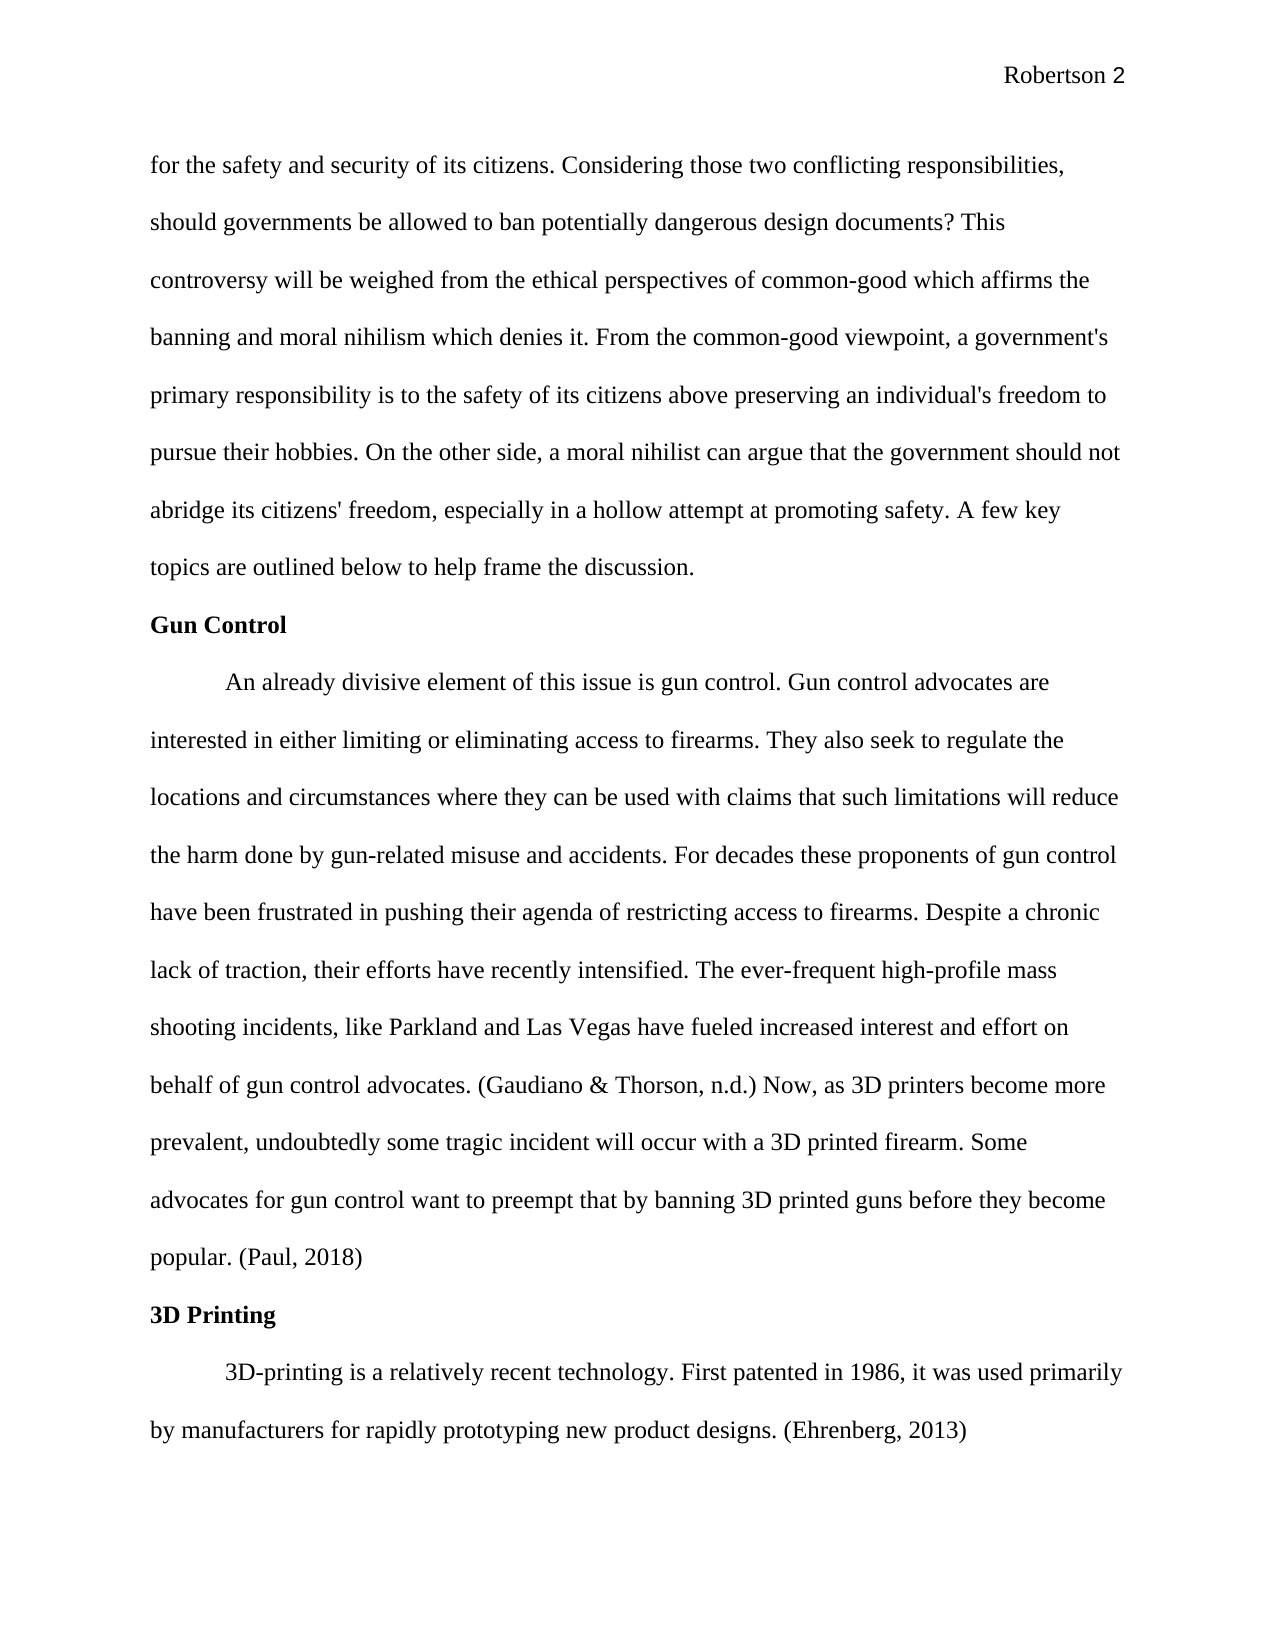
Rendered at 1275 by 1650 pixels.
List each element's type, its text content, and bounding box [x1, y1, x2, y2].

text 3D Printing [150, 1300, 1125, 1329]
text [150, 150, 1125, 581]
text Gun Control [150, 610, 1125, 639]
text An already divisive element of this issue is gun control. Gun control advocates are interested in either limiting or eliminating access to firearms. They also seek to regulate the locations and circumstances where they can be used with claims that such limitations will reduce the harm done by gun-related misuse and accidents. For decades these proponents of gun control have been frustrated in pushing their agenda of restricting access to firearms. Despite a chronic lack of traction, their efforts have recently intensified. The ever-frequent high-profile mass shooting incidents, like Parkland and Las Vegas have fueled increased interest and effort on behalf of gun control advocates. (Gaudiano & Thorson, n.d.) Now, as 3D printers become more prevalent, undoubtedly some tragic incident will occur with a 3D printed firearm. Some advocates for gun control want to preempt that by banning 3D printed guns before they become popular. (Paul, 2018) [150, 667, 1125, 1271]
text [150, 1357, 1125, 1444]
